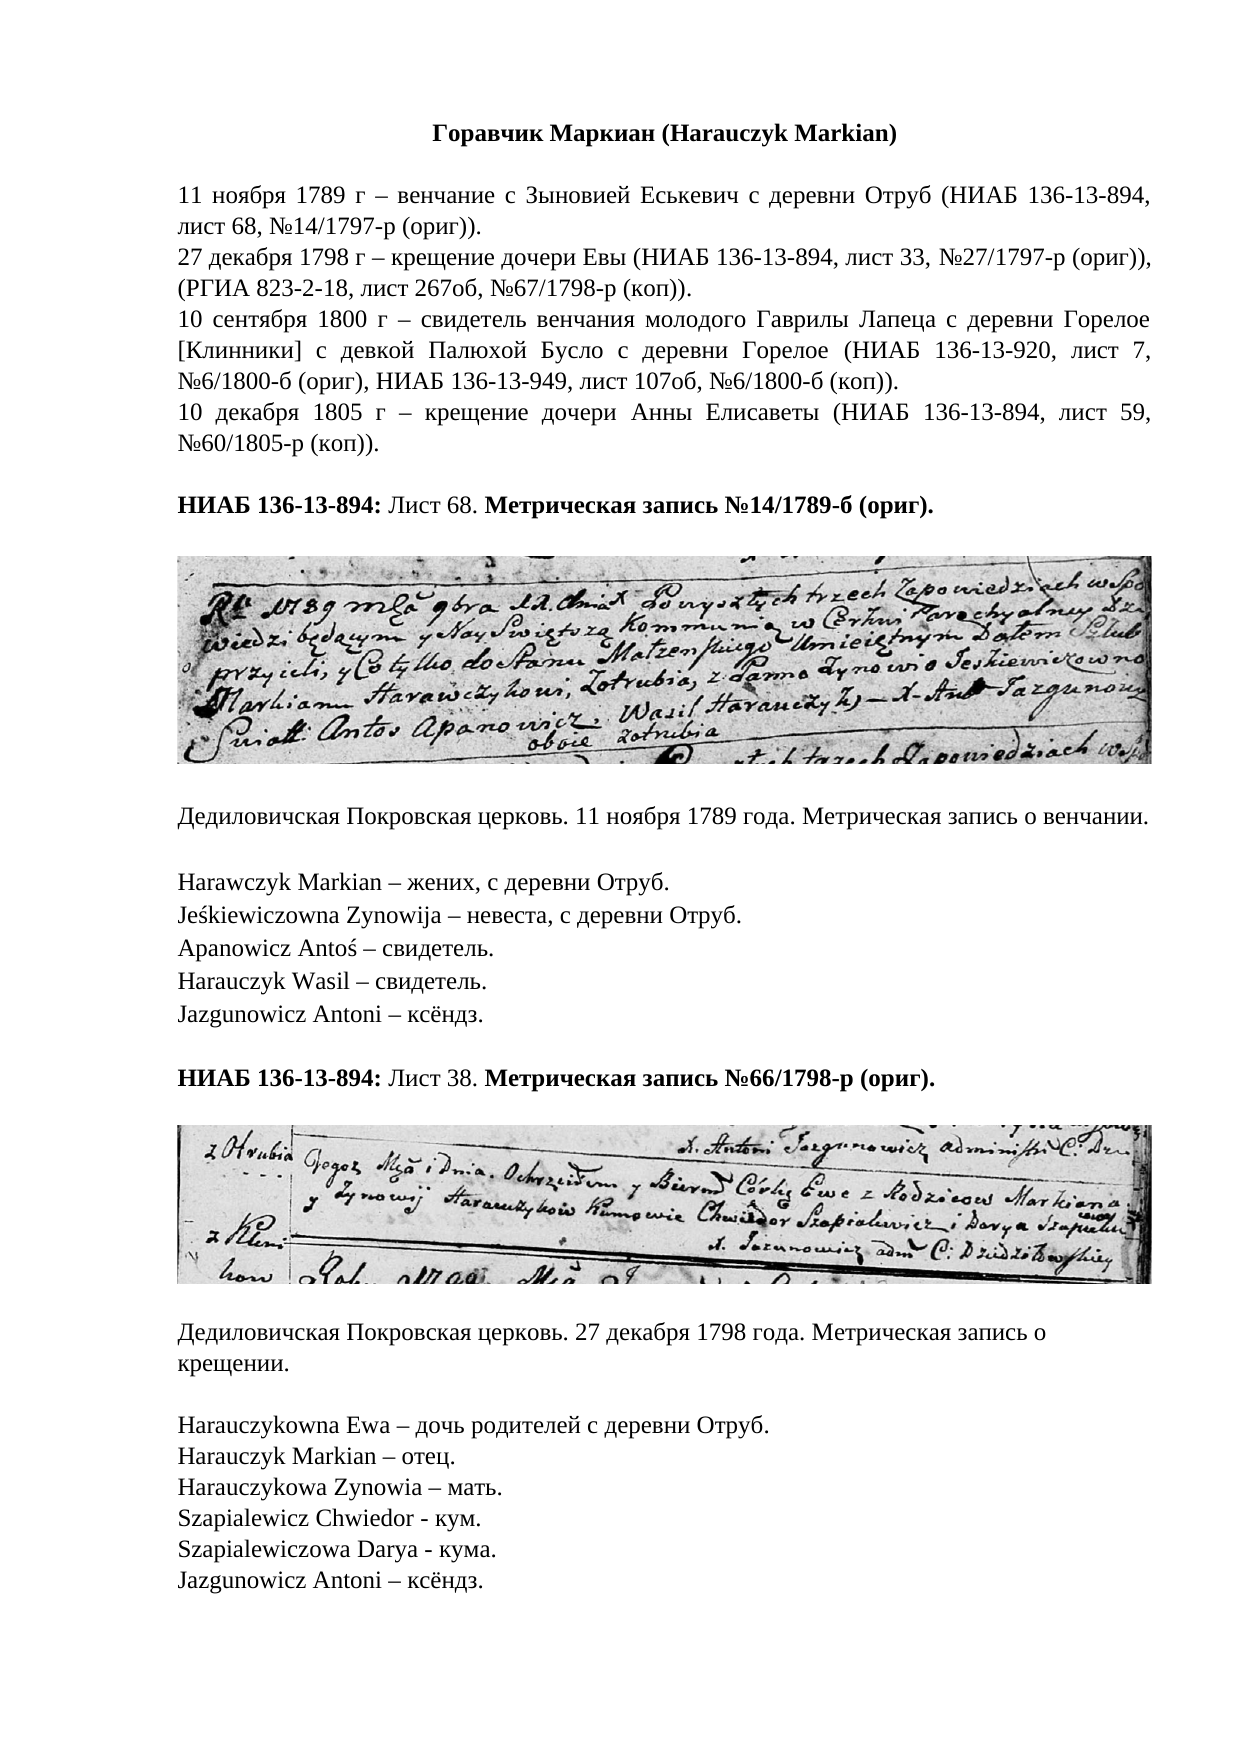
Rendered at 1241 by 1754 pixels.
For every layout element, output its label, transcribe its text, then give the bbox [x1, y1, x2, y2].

picture [177, 556, 1152, 764]
text 10 сентября 1800 г – свидетель венчания молодого Гаврилы Лапеца с деревни Горелое [Клинники] с девкой Палюхой Бусло с деревни Горелое (НИАБ 136-13-920, лист 7, №6/1800-б (ориг), НИАБ 136-13-949, лист 107об, №6/1800-б (коп)). [177, 304, 1152, 395]
text НИАБ 136-13-894: Лист 38. Метрическая запись №66/1798-р (ориг). [177, 1063, 1152, 1092]
text Szapialewicz Chwiedor - кум. [177, 1503, 1152, 1532]
text Горавчик Маркиан (Harauczyk Markian) [177, 118, 1152, 147]
text Harauczykowna Ewa – дочь родителей с деревни Отруб. [177, 1410, 1152, 1439]
text Дедиловичская Покровская церковь. 11 ноября 1789 года. Метрическая запись о венчании. [177, 801, 1152, 830]
text НИАБ 136-13-894: Лист 68. Метрическая запись №14/1789-б (ориг). [177, 491, 1152, 519]
text Szapialewiczowa Darya - кума. [177, 1534, 1152, 1563]
text Harawczyk Markian – жених, с деревни Отруб. [177, 867, 1152, 896]
text Harauczyk Wasil – свидетель. [177, 966, 1152, 995]
text Harauczyk Markian – отец. [177, 1441, 1152, 1470]
text Дедиловичская Покровская церковь. 27 декабря 1798 года. Метрическая запись о крещении. [177, 1317, 1152, 1377]
text 27 декабря 1798 г – крещение дочери Евы (НИАБ 136-13-894, лист 33, №27/1797-р (ориг)), (РГИА 823-2-18, лист 267об, №67/1798-р (коп)). [177, 242, 1152, 302]
text Harauczykowa Zynowia – мать. [177, 1472, 1152, 1501]
picture [177, 1125, 1152, 1284]
text Jeśkiewiczowna Zynowija – невеста, с деревни Отруб. [177, 900, 1152, 929]
text 10 декабря 1805 г – крещение дочери Анны Елисаветы (НИАБ 136-13-894, лист 59, №60/1805-р (коп)). [177, 397, 1152, 457]
text Jazgunowicz Antoni – ксёндз. [177, 999, 1152, 1028]
text Jazgunowicz Antoni – ксёндз. [177, 1565, 1152, 1594]
text 11 ноября 1789 г – венчание с Зыновией Еськевич с деревни Отруб (НИАБ 136-13-894, лист 68, №14/1797-р (ориг)). [177, 180, 1152, 240]
text Apanowicz Antoś – свидетель. [177, 933, 1152, 962]
